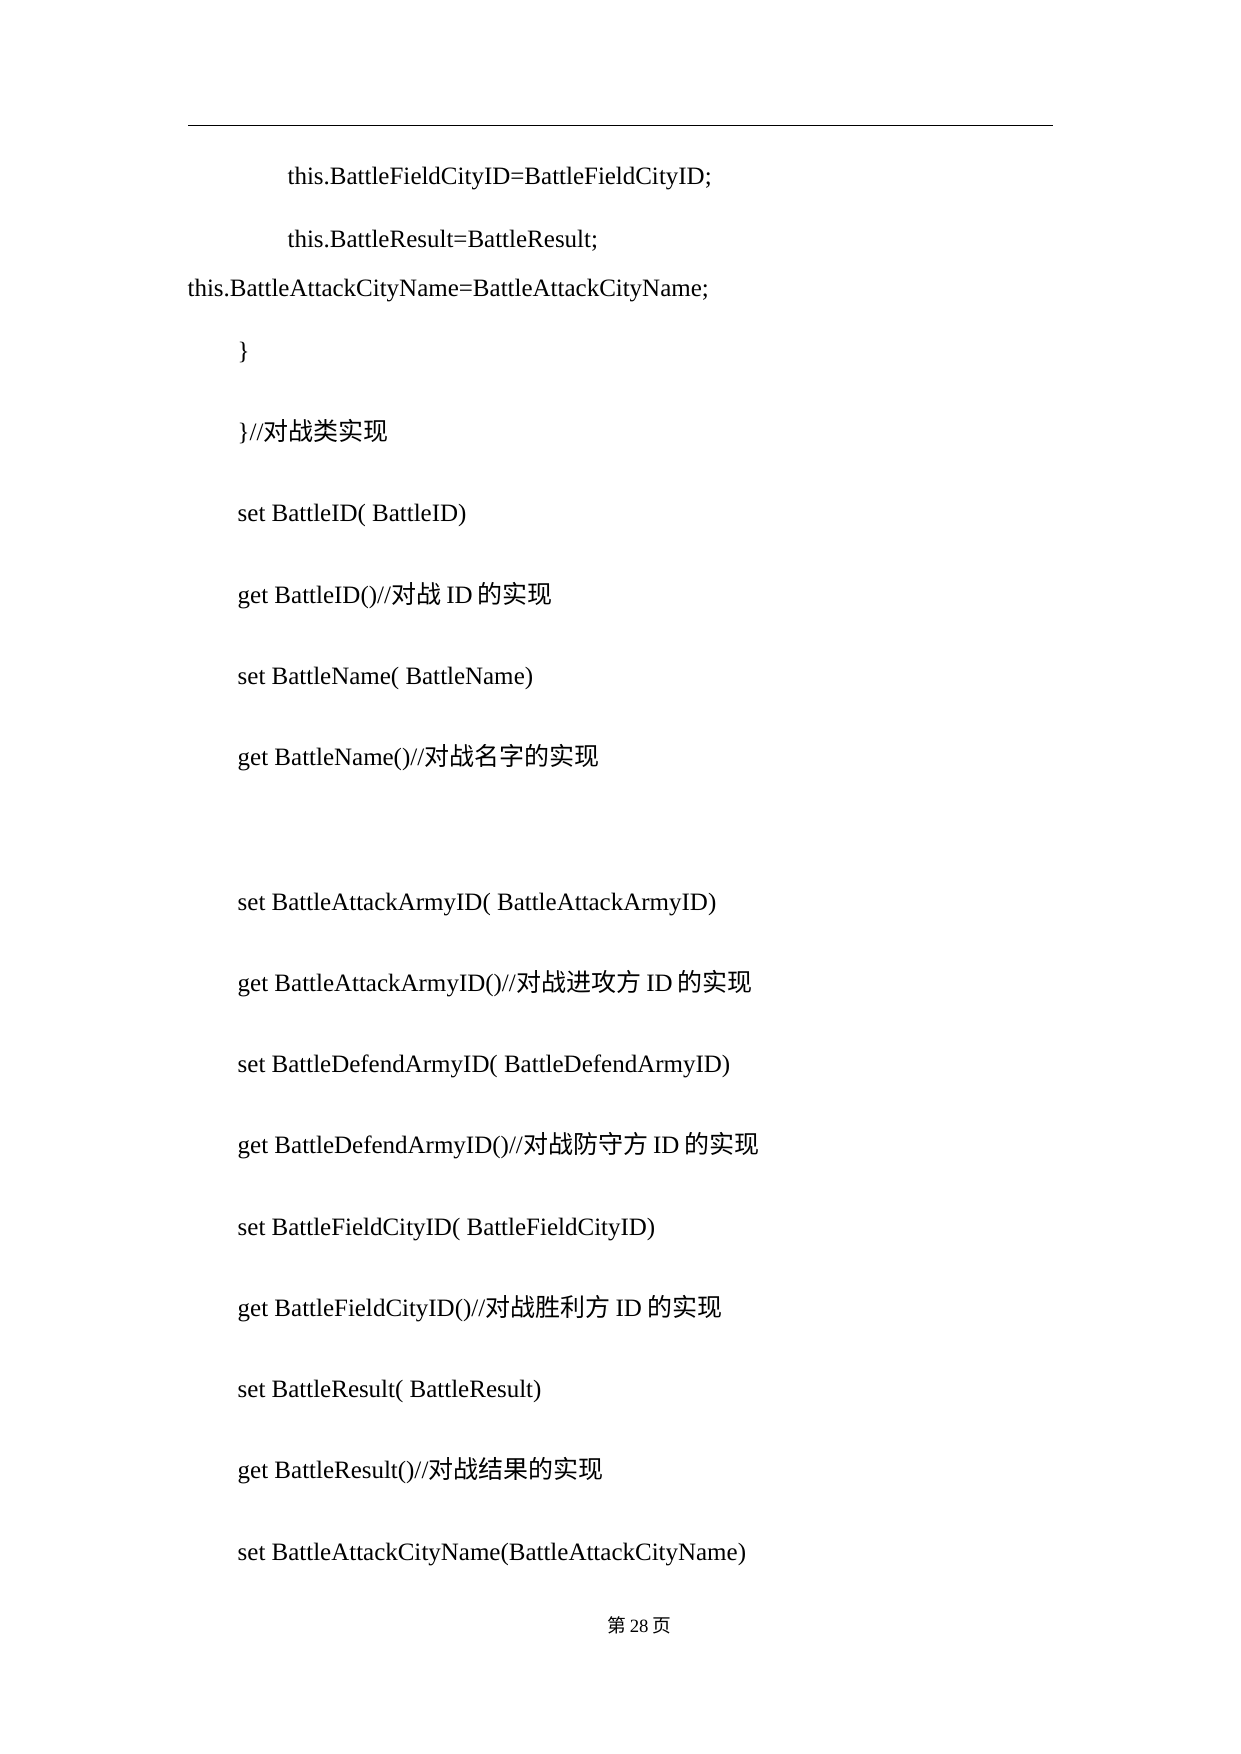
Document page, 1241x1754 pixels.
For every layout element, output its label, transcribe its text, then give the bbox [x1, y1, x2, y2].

text get BattleName()//对战名字的实现 [187, 722, 1053, 787]
text } [187, 334, 1053, 367]
text get BattleDefendArmyID()//对战防守方ID的实现 [187, 1110, 1053, 1175]
text set BattleID( BattleID) [187, 497, 1053, 529]
text set BattleResult( BattleResult) [187, 1372, 1053, 1405]
text get BattleAttackArmyID()//对战进攻方ID的实现 [187, 948, 1053, 1013]
text this.BattleResult=BattleResult; this.BattleAttackCityName=BattleAttackCityName; [187, 222, 1053, 303]
text set BattleName( BattleName) [187, 659, 1053, 692]
text this.BattleFieldCityID=BattleFieldCityID; [187, 159, 1053, 192]
text set BattleFieldCityID( BattleFieldCityID) [187, 1210, 1053, 1242]
text set BattleAttackArmyID( BattleAttackArmyID) [187, 885, 1053, 917]
text set BattleDefendArmyID( BattleDefendArmyID) [187, 1047, 1053, 1080]
text get BattleID()//对战ID的实现 [187, 560, 1053, 625]
text }//对战类实现 [187, 397, 1053, 462]
text get BattleResult()//对战结果的实现 [187, 1435, 1053, 1500]
text set BattleAttackCityName(BattleAttackCityName) [187, 1535, 1053, 1567]
text get BattleFieldCityID()//对战胜利方ID的实现 [187, 1273, 1053, 1338]
